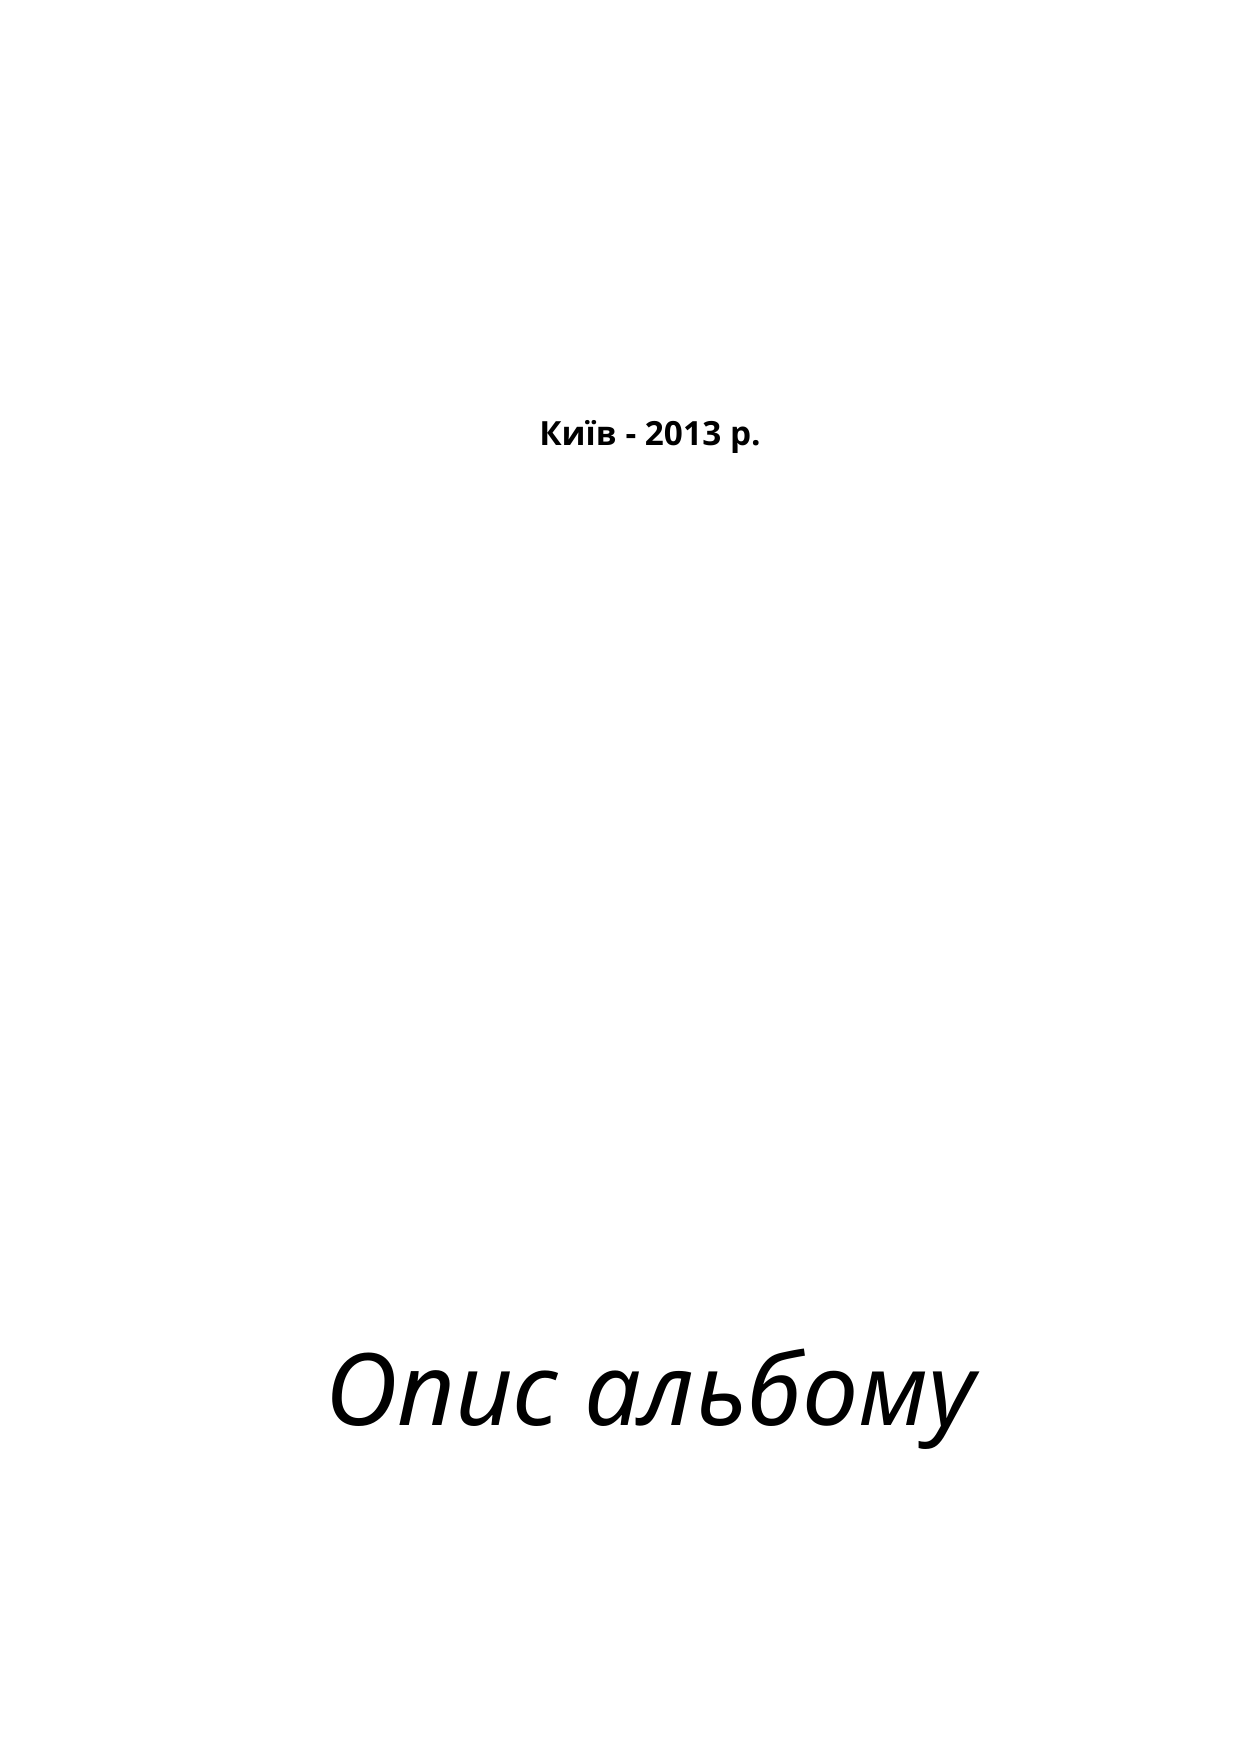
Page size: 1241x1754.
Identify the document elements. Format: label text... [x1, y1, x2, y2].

text Київ - 2013 р. [118, 410, 1181, 455]
text Опис альбому [118, 1318, 1181, 1454]
